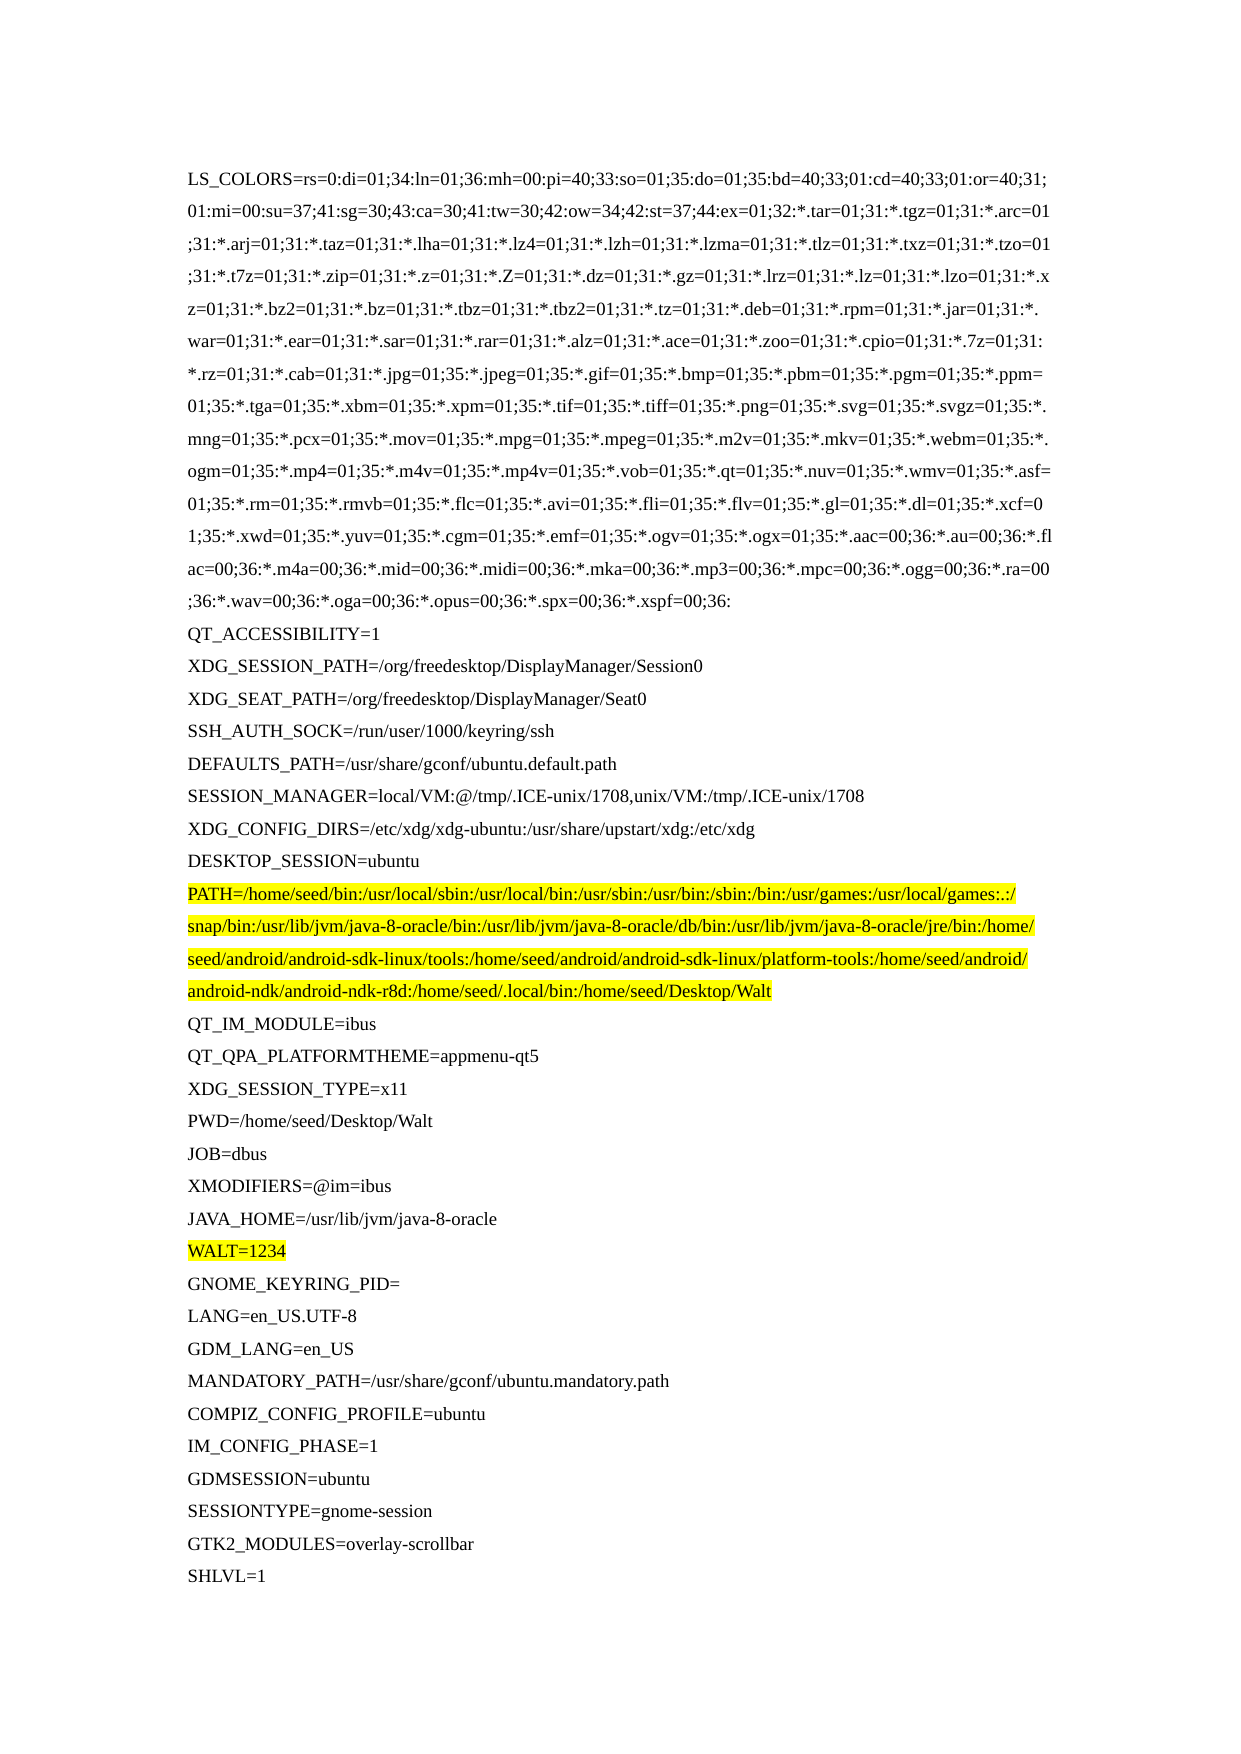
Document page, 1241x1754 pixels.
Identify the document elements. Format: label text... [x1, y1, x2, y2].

text XMODIFIERS=@im=ibus [187, 1169, 1053, 1202]
text GDMSESSION=ubuntu [187, 1462, 1053, 1494]
text QT_ACCESSIBILITY=1 [187, 617, 1053, 649]
text SHLVL=1 [187, 1559, 1053, 1592]
text WALT=1234 [187, 1234, 1053, 1267]
text SESSION_MANAGER=local/VM:@/tmp/.ICE-unix/1708,unix/VM:/tmp/.ICE-unix/1708 [187, 779, 1053, 812]
text COMPIZ_CONFIG_PROFILE=ubuntu [187, 1397, 1053, 1429]
text QT_QPA_PLATFORMTHEME=appmenu-qt5 [187, 1039, 1053, 1072]
text XDG_SEAT_PATH=/org/freedesktop/DisplayManager/Seat0 [187, 682, 1053, 714]
text MANDATORY_PATH=/usr/share/gconf/ubuntu.mandatory.path [187, 1364, 1053, 1397]
text GNOME_KEYRING_PID= [187, 1267, 1053, 1299]
text JAVA_HOME=/usr/lib/jvm/java-8-oracle [187, 1202, 1053, 1234]
text PWD=/home/seed/Desktop/Walt [187, 1104, 1053, 1137]
text XDG_SESSION_PATH=/org/freedesktop/DisplayManager/Session0 [187, 649, 1053, 682]
text SSH_AUTH_SOCK=/run/user/1000/keyring/ssh [187, 714, 1053, 747]
text LS_COLORS=rs=0:di=01;34:ln=01;36:mh=00:pi=40;33:so=01;35:do=01;35:bd=40;33;01:cd=40;33;01:or=40;31;01:mi=00:su=37;41:sg=30;43:ca=30;41:tw=30;42:ow=34;42:st=37;44:ex=01;32:*.tar=01;31:*.tgz=01;31:*.arc=01;31:*.arj=01;31:*.taz=01;31:*.lha=01;31:*.lz4=01;31:*.lzh=01;31:*.lzma=01;31:*.tlz=01;31:*.txz=01;31:*.tzo=01;31:*.t7z=01;31:*.zip=01;31:*.z=01;31:*.Z=01;31:*.dz=01;31:*.gz=01;31:*.lrz=01;31:*.lz=01;31:*.lzo=01;31:*.xz=01;31:*.bz2=01;31:*.bz=01;31:*.tbz=01;31:*.tbz2=01;31:*.tz=01;31:*.deb=01;31:*.rpm=01;31:*.jar=01;31:*.war=01;31:*.ear=01;31:*.sar=01;31:*.rar=01;31:*.alz=01;31:*.ace=01;31:*.zoo=01;31:*.cpio=01;31:*.7z=01;31:*.rz=01;31:*.cab=01;31:*.jpg=01;35:*.jpeg=01;35:*.gif=01;35:*.bmp=01;35:*.pbm=01;35:*.pgm=01;35:*.ppm=01;35:*.tga=01;35:*.xbm=01;35:*.xpm=01;35:*.tif=01;35:*.tiff=01;35:*.png=01;35:*.svg=01;35:*.svgz=01;35:*.mng=01;35:*.pcx=01;35:*.mov=01;35:*.mpg=01;35:*.mpeg=01;35:*.m2v=01;35:*.mkv=01;35:*.webm=01;35:*.ogm=01;35:*.mp4=01;35:*.m4v=01;35:*.mp4v=01;35:*.vob=01;35:*.qt=01;35:*.nuv=01;35:*.wmv=01;35:*.asf=01;35:*.rm=01;35:*.rmvb=01;35:*.flc=01;35:*.avi=01;35:*.fli=01;35:*.flv=01;35:*.gl=01;35:*.dl=01;35:*.xcf=01;35:*.xwd=01;35:*.yuv=01;35:*.cgm=01;35:*.emf=01;35:*.ogv=01;35:*.ogx=01;35:*.aac=00;36:*.au=00;36:*.flac=00;36:*.m4a=00;36:*.mid=00;36:*.midi=00;36:*.mka=00;36:*.mp3=00;36:*.mpc=00;36:*.ogg=00;36:*.ra=00;36:*.wav=00;36:*.oga=00;36:*.opus=00;36:*.spx=00;36:*.xspf=00;36: [187, 162, 1053, 617]
text GTK2_MODULES=overlay-scrollbar [187, 1527, 1053, 1559]
text XDG_CONFIG_DIRS=/etc/xdg/xdg-ubuntu:/usr/share/upstart/xdg:/etc/xdg [187, 812, 1053, 844]
text QT_IM_MODULE=ibus [187, 1007, 1053, 1039]
text DEFAULTS_PATH=/usr/share/gconf/ubuntu.default.path [187, 747, 1053, 779]
text XDG_SESSION_TYPE=x11 [187, 1072, 1053, 1104]
text LANG=en_US.UTF-8 [187, 1299, 1053, 1332]
text SESSIONTYPE=gnome-session [187, 1494, 1053, 1527]
text PATH=/home/seed/bin:/usr/local/sbin:/usr/local/bin:/usr/sbin:/usr/bin:/sbin:/bin:/usr/games:/usr/local/games:.:/snap/bin:/usr/lib/jvm/java-8-oracle/bin:/usr/lib/jvm/java-8-oracle/db/bin:/usr/lib/jvm/java-8-oracle/jre/bin:/home/seed/android/android-sdk-linux/tools:/home/seed/android/android-sdk-linux/platform-tools:/home/seed/android/android-ndk/android-ndk-r8d:/home/seed/.local/bin:/home/seed/Desktop/Walt [187, 877, 1053, 1007]
text IM_CONFIG_PHASE=1 [187, 1429, 1053, 1462]
text DESKTOP_SESSION=ubuntu [187, 844, 1053, 877]
text GDM_LANG=en_US [187, 1332, 1053, 1364]
text JOB=dbus [187, 1137, 1053, 1169]
